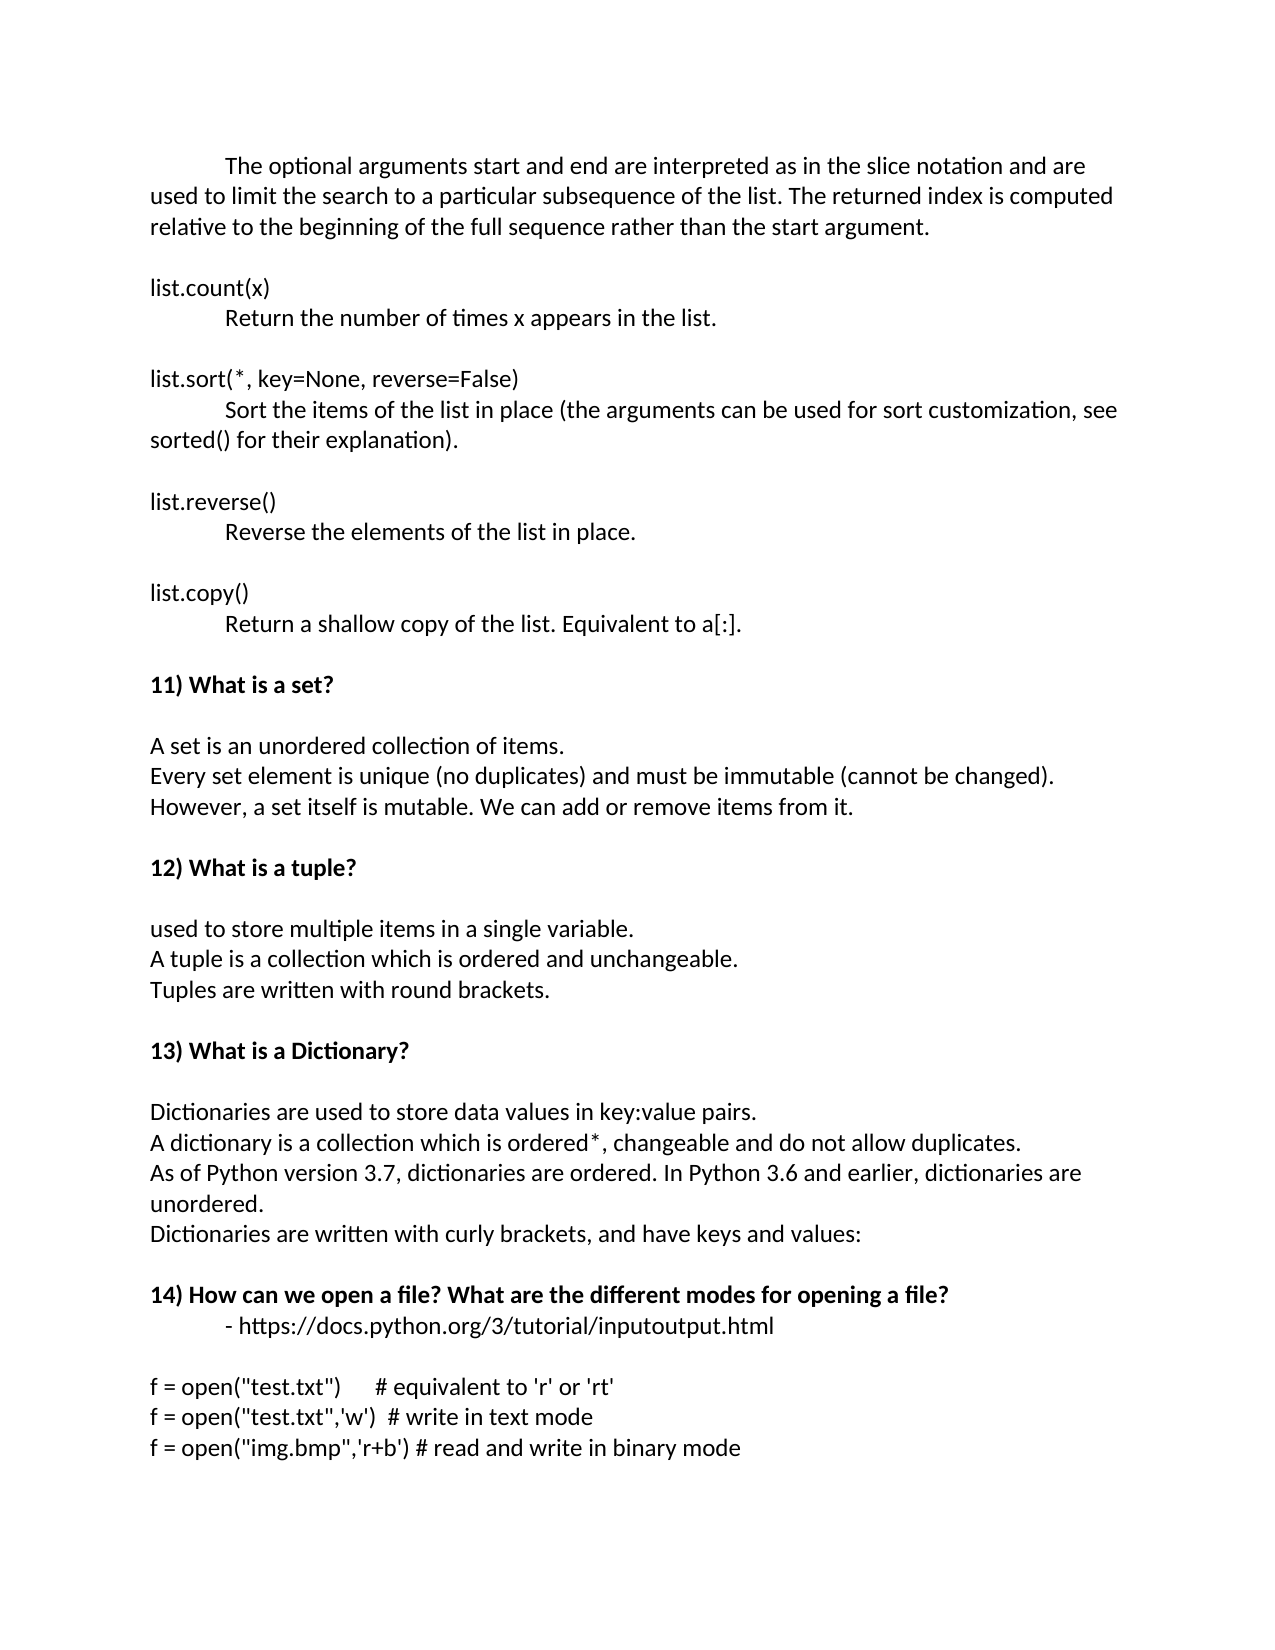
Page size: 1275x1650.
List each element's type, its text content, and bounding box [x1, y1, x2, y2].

text Every set element is unique (no duplicates) and must be immutable (cannot be changed). [150, 760, 1125, 791]
text Dictionaries are used to store data values in key:value pairs. [150, 1096, 1125, 1127]
text 13) What is a Dictionary? [150, 1035, 1125, 1066]
text list.sort(*, key=None, reverse=False) [150, 364, 1125, 394]
text f = open("test.txt") # equivalent to 'r' or 'rt' [150, 1371, 1125, 1401]
text list.copy() [150, 577, 1125, 608]
text 14) How can we open a file? What are the different modes for opening a file? [150, 1279, 1125, 1310]
text A tuple is a collection which is ordered and unchangeable. [150, 943, 1125, 974]
text Reverse the elements of the list in place. [150, 516, 1125, 547]
text However, a set itself is mutable. We can add or remove items from it. [150, 791, 1125, 821]
text Dictionaries are written with curly brackets, and have keys and values: [150, 1218, 1125, 1249]
text f = open("test.txt",'w') # write in text mode [150, 1401, 1125, 1432]
text list.count(x) [150, 272, 1125, 303]
text The optional arguments start and end are interpreted as in the slice notation and are used to limit the search to a particular subsequence of the list. The returned index is computed relative to the beginning of the full sequence rather than the start argument. [150, 150, 1125, 242]
text A set is an unordered collection of items. [150, 730, 1125, 760]
text Return a shallow copy of the list. Equivalent to a[:]. [150, 608, 1125, 638]
text A dictionary is a collection which is ordered*, changeable and do not allow duplicates. [150, 1127, 1125, 1157]
text 12) What is a tuple? [150, 852, 1125, 882]
text f = open("img.bmp",'r+b') # read and write in binary mode [150, 1432, 1125, 1462]
text list.reverse() [150, 486, 1125, 516]
text 11) What is a set? [150, 669, 1125, 699]
text - https://docs.python.org/3/tutorial/inputoutput.html [150, 1310, 1125, 1340]
text Sort the items of the list in place (the arguments can be used for sort customization, see sorted() for their explanation). [150, 394, 1125, 455]
text used to store multiple items in a single variable. [150, 913, 1125, 943]
text Tuples are written with round brackets. [150, 974, 1125, 1004]
text As of Python version 3.7, dictionaries are ordered. In Python 3.6 and earlier, dictionaries are unordered. [150, 1157, 1125, 1218]
text Return the number of times x appears in the list. [150, 303, 1125, 333]
